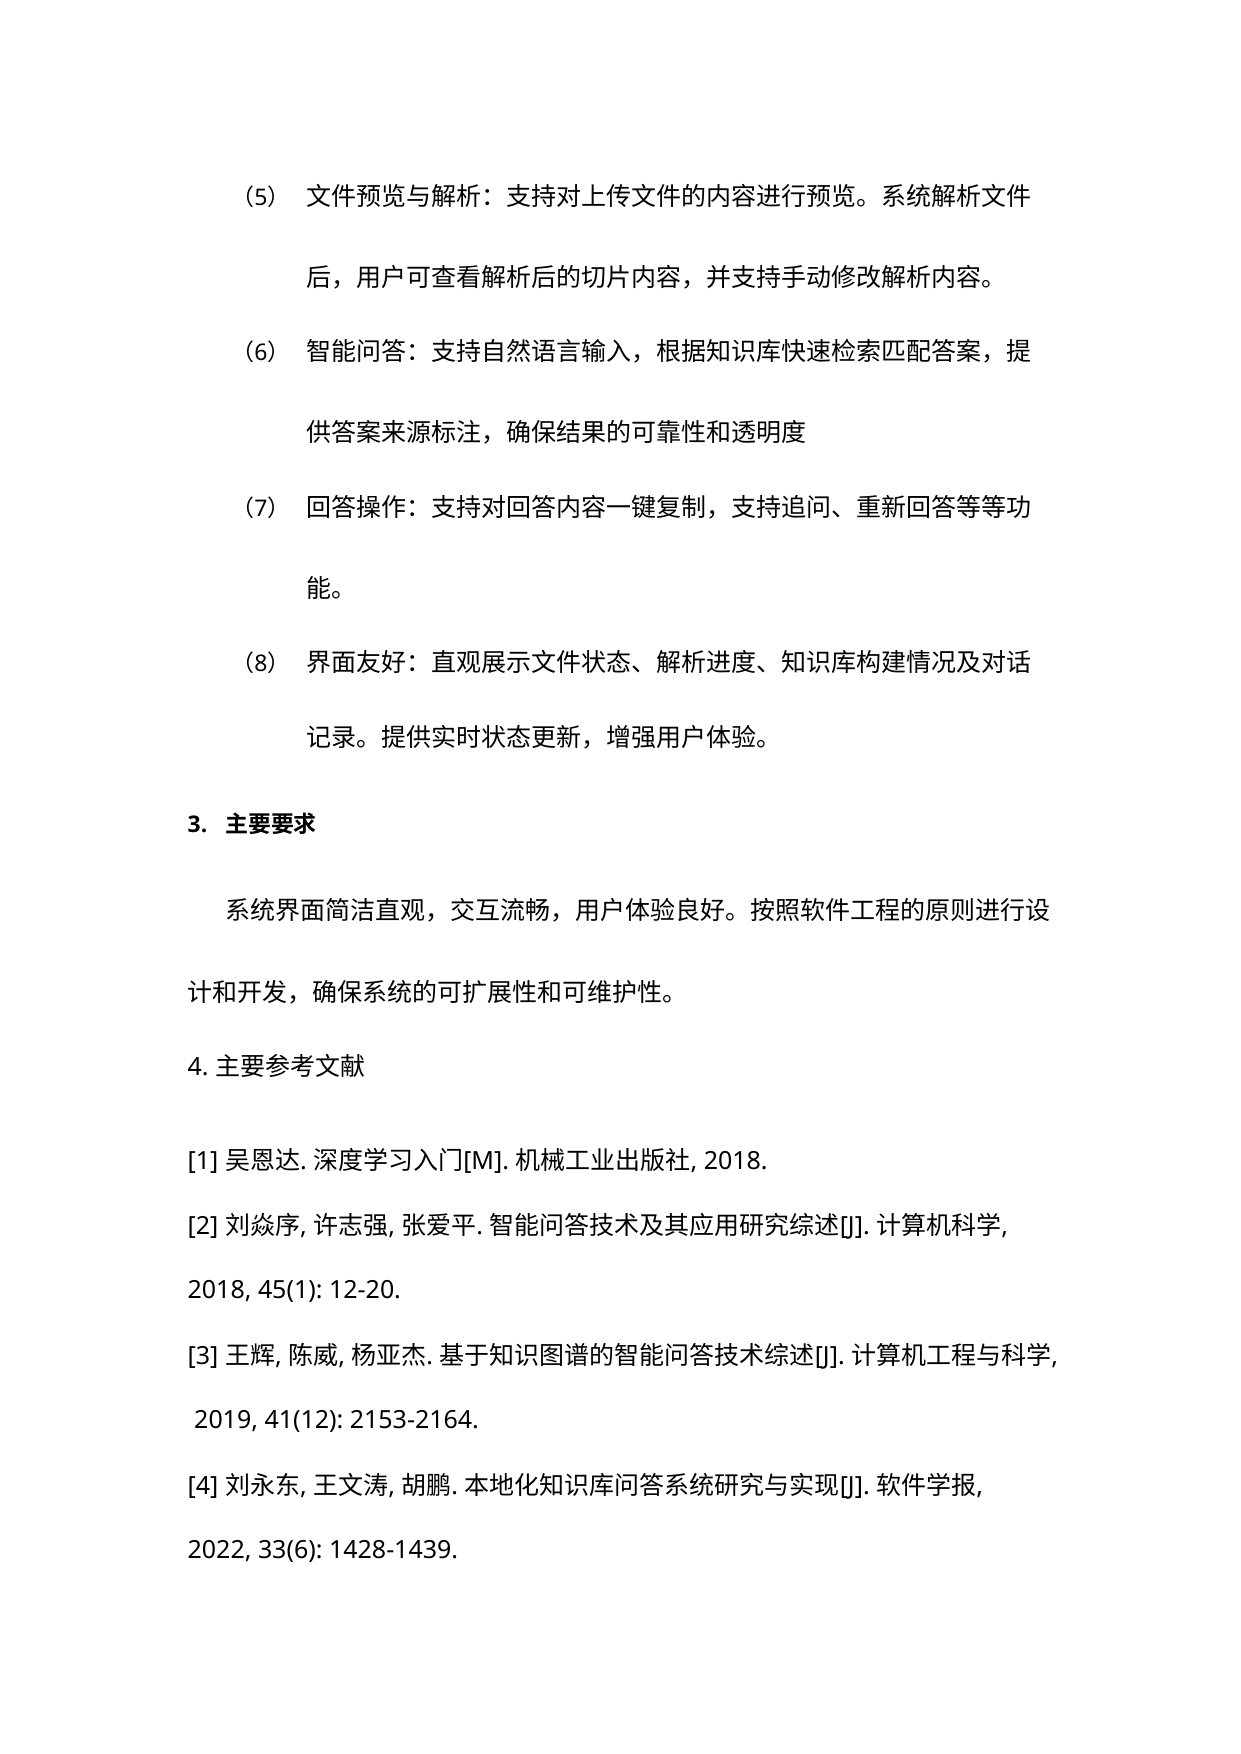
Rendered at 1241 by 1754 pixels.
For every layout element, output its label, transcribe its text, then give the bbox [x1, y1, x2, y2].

list 文件预览与解析：支持对上传文件的内容进行预览。系统解析文件后，用户可查看解析后的切片内容，并支持手动修改解析内容。 [231, 162, 1053, 308]
list 主要要求 [187, 790, 1053, 855]
list 界面友好：直观展示文件状态、解析进度、知识库构建情况及对话记录。提供实时状态更新，增强用户体验。 [231, 628, 1053, 768]
text 系统界面简洁直观，交互流畅，用户体验良好。按照软件工程的原则进行设计和开发，确保系统的可扩展性和可维护性。 [187, 876, 1053, 1023]
list 智能问答：支持自然语言输入，根据知识库快速检索匹配答案，提供答案来源标注，确保结果的可靠性和透明度 [231, 317, 1053, 463]
list 回答操作：支持对回答内容一键复制，支持追问、重新回答等等功能。 [231, 473, 1053, 619]
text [187, 1126, 1053, 1581]
text 4. 主要参考文献 [187, 1032, 1053, 1097]
